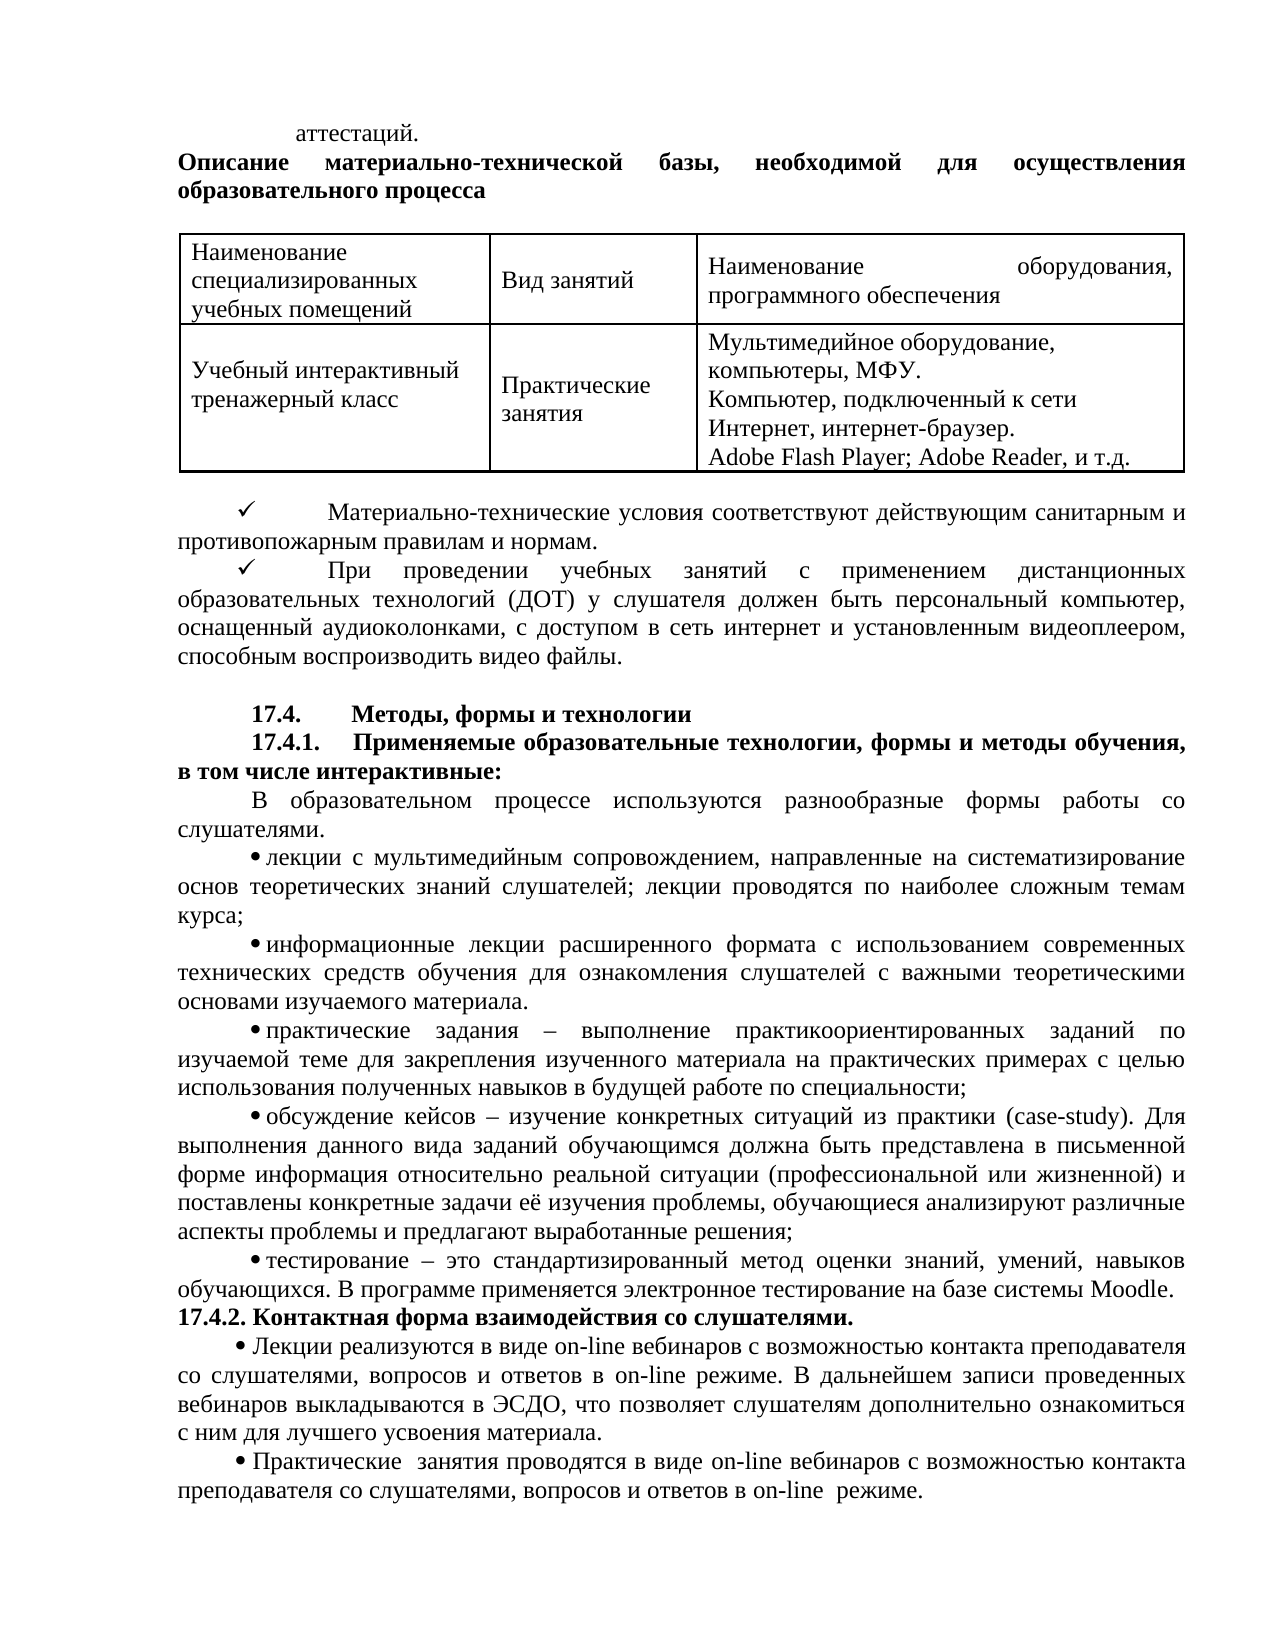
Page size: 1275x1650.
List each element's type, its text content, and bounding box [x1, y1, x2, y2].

table_cell Практические занятия [491, 354, 696, 499]
table_header Наименование специализированных учебных помещений [181, 264, 489, 352]
title информационные лекции расширенного формата с использованием современных технических средств обучения для ознакомления слушателей с важными теоретическими основами изучаемого материала. [177, 957, 1186, 1044]
title практические задания – выполнение практикоориентированных заданий по изучаемой теме для закрепления изученного материала на практических примерах с целью использования полученных навыков в будущей работе по специальности; [177, 1044, 1186, 1130]
table_header Вид занятий [491, 264, 696, 352]
text 17.4. Методы, формы и технологии [251, 727, 1186, 756]
title обсуждение кейсов – изучение конкретных ситуаций из практики (case-study). Для выполнения данного вида заданий обучающимся должна быть представлена в письменной форме информация относительно реальной ситуации (профессиональной или жизненной) и поставлены конкретные задачи её изучения проблемы, обучающиеся анализируют различные аспекты проблемы и предлагают выработанные решения; [177, 1130, 1186, 1274]
table_cell Учебный интерактивный тренажерный класс [181, 354, 489, 499]
list Электронная площадка для проведения тестов в ходе промежуточной и итоговой аттестаций. [236, 118, 1186, 176]
title 17.4.1. Применяемые образовательные технологии, формы и методы обучения, в том числе интерактивные: [177, 756, 1186, 814]
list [177, 1475, 1186, 1504]
title В образовательном процессе используются разнообразные формы работы со слушателями. [177, 814, 1186, 871]
list Контактная форма взаимодействия со слушателями. [177, 1331, 1186, 1360]
list Лекции реализуются в виде on-line вебинаров с возможностью контакта преподавателя со слушателями, вопросов и ответов в on-line режиме. В дальнейшем записи проведенных вебинаров выкладываются в ЭСДО, что позволяет слушателям дополнительно ознакомиться с ним для лучшего усвоения материала. [177, 1360, 1186, 1475]
title Описание материально-технической базы, необходимой для осуществления образовательного процесса [177, 176, 1186, 233]
title При проведении учебных занятий с применением дистанционных образовательных технологий (ДОТ) у слушателя должен быть персональный компьютер, оснащенный аудиоколонками, с доступом в сеть интернет и установленным видеоплеером, способным воспроизводить видео файлы. [177, 584, 1186, 699]
title Материально-технические условия соответствуют действующим санитарным и противопожарным правилам и нормам. [177, 526, 1186, 584]
title лекции с мультимедийным сопровождением, направленные на систематизирование основ теоретических знаний слушателей; лекции проводятся по наиболее сложным темам курса; [177, 871, 1186, 957]
table_cell Мультимедийное оборудование, компьютеры, МФУ. Компьютер, подключенный к сети Интернет, интернет-браузер. Adobe Flash Player; Adobe Reader, и т.д. [698, 354, 1183, 499]
table_header Наименование оборудования, программного обеспечения [698, 264, 1183, 352]
title тестирование – это стандартизированный метод оценки знаний, умений, навыков обучающихся. В программе применяется электронное тестирование на базе системы Moodle. [177, 1274, 1186, 1331]
